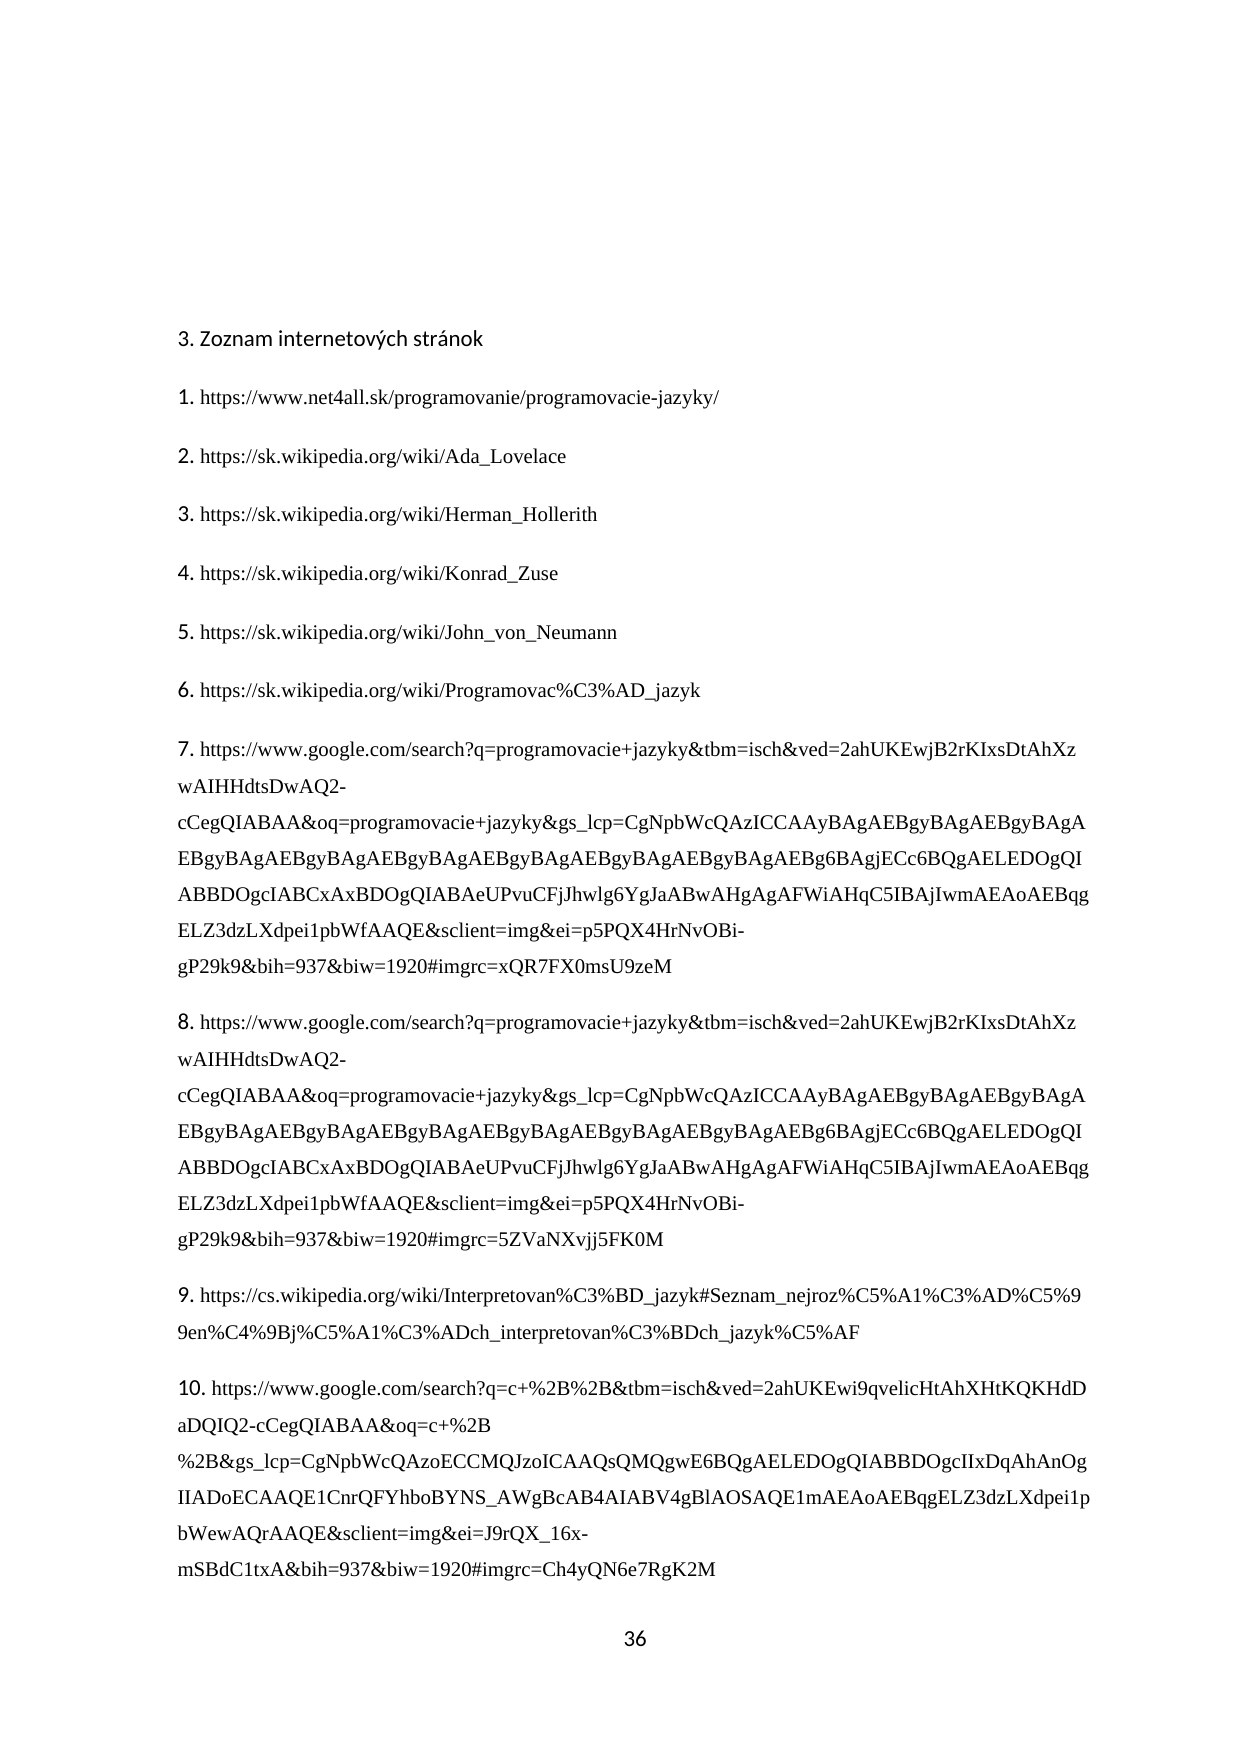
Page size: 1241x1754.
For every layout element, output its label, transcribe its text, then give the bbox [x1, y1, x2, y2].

text 7. https://www.google.com/search?q=programovacie+jazyky&tbm=isch&ved=2ahUKEwjB2rKIxsDtAhXz wAIHHdtsDwAQ2-cCegQIABAA&oq=programovacie+jazyky&gs_lcp=CgNpbWcQAzICCAAyBAgAEBgyBAgAEBgyBAgAEBgyBAgAEBgyBAgAEBgyBAgAEBgyBAgAEBgyBAgAEBgyBAgAEBg6BAgjECc6BQgAELEDOgQIABBDOgcIABCxAxBDOgQIABAeUPvuCFjJhwlg6YgJaABwAHgAgAFWiAHqC5IBAjIwmAEAoAEBqgELZ3dzLXdpei1pbWfAAQE&sclient=img&ei=p5PQX4HrNvOBi-gP29k9&bih=937&biw=1920#imgrc=xQR7FX0msU9zeM [177, 734, 1092, 978]
text 3. https://sk.wikipedia.org/wiki/Herman_Hollerith [177, 499, 1092, 528]
text 3. Zoznam internetových stránok [177, 324, 1092, 352]
text 4. https://sk.wikipedia.org/wiki/Konrad_Zuse [177, 558, 1092, 586]
text 1. https://www.net4all.sk/programovanie/programovacie-jazyky/ [177, 382, 1092, 410]
text 10. https://www.google.com/search?q=c+%2B%2B&tbm=isch&ved=2ahUKEwi9qvelicHtAhXHtKQKHdD aDQIQ2-cCegQIABAA&oq=c+%2B%2B&gs_lcp=CgNpbWcQAzoECCMQJzoICAAQsQMQgwE6BQgAELEDOgQIABBDOgcIIxDqAhAnOgIIADoECAAQE1CnrQFYhboBYNS_AWgBcAB4AIABV4gBlAOSAQE1mAEAoAEBqgELZ3dzLXdpei1pbWewAQrAAQE&sclient=img&ei=J9rQX_16x-mSBdC1txA&bih=937&biw=1920#imgrc=Ch4yQN6e7RgK2M [177, 1373, 1092, 1581]
text 9. https://cs.wikipedia.org/wiki/Interpretovan%C3%BD_jazyk#Seznam_nejroz%C5%A1%C3%AD%C5%9 9en%C4%9Bj%C5%A1%C3%ADch_interpretovan%C3%BDch_jazyk%C5%AF [177, 1280, 1092, 1344]
text 5. https://sk.wikipedia.org/wiki/John_von_Neumann [177, 617, 1092, 645]
text 8. https://www.google.com/search?q=programovacie+jazyky&tbm=isch&ved=2ahUKEwjB2rKIxsDtAhXz wAIHHdtsDwAQ2-cCegQIABAA&oq=programovacie+jazyky&gs_lcp=CgNpbWcQAzICCAAyBAgAEBgyBAgAEBgyBAgAEBgyBAgAEBgyBAgAEBgyBAgAEBgyBAgAEBgyBAgAEBgyBAgAEBg6BAgjECc6BQgAELEDOgQIABBDOgcIABCxAxBDOgQIABAeUPvuCFjJhwlg6YgJaABwAHgAgAFWiAHqC5IBAjIwmAEAoAEBqgELZ3dzLXdpei1pbWfAAQE&sclient=img&ei=p5PQX4HrNvOBi-gP29k9&bih=937&biw=1920#imgrc=5ZVaNXvjj5FK0M [177, 1007, 1092, 1251]
text 2. https://sk.wikipedia.org/wiki/Ada_Lovelace [177, 441, 1092, 469]
text 6. https://sk.wikipedia.org/wiki/Programovac%C3%AD_jazyk [177, 676, 1092, 703]
